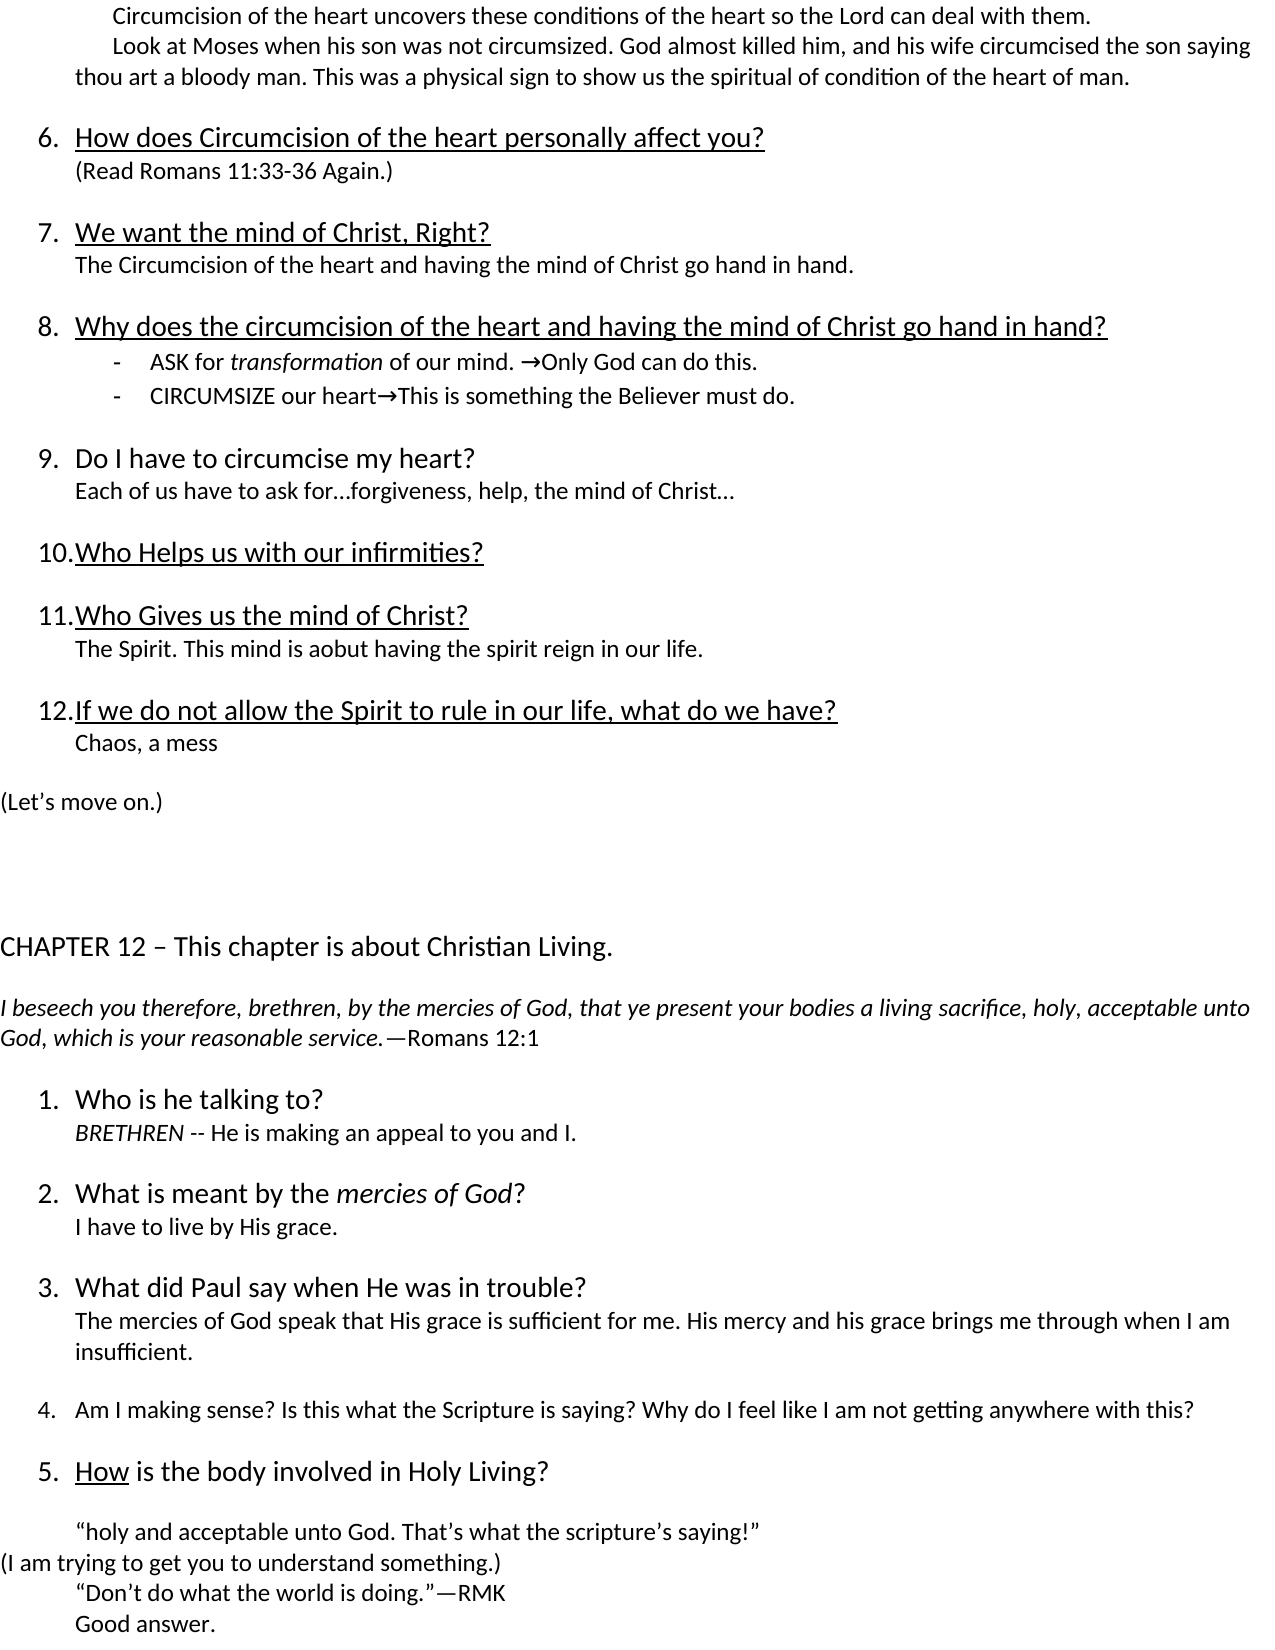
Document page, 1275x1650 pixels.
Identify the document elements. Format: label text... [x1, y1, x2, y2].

text Look at Moses when his son was not circumsized. God almost killed him, and his wife circumcised the son saying thou art a bloody man. This was a physical sign to show us the spiritual of condition of the heart of man. [75, 31, 1275, 92]
text Good answer. [75, 1608, 1275, 1638]
text BRETHREN -- He is making an appeal to you and I. [75, 1117, 1275, 1147]
text The Spirit. This mind is aobut having the spirit reign in our life. [75, 633, 1275, 664]
list What did Paul say when He was in trouble? [37, 1269, 1275, 1305]
list We want the mind of Christ, Right? [37, 214, 1275, 249]
list What is meant by the mercies of God? [37, 1175, 1275, 1211]
text Circumcision of the heart uncovers these conditions of the heart so the Lord can deal with them. [75, 0, 1275, 31]
list ASK for transformation of our mind. →Only God can do this. [112, 343, 1275, 378]
text The mercies of God speak that His grace is sufficient for me. His mercy and his grace brings me through when I am insufficient. [75, 1305, 1275, 1366]
text (Read Romans 11:33-36 Again.) [75, 155, 1275, 186]
list If we do not allow the Spirit to rule in our life, what do we have? [37, 692, 1275, 727]
text “holy and acceptable unto God. That’s what the scripture’s saying!” [75, 1516, 1275, 1547]
text Chaos, a mess [75, 727, 1275, 758]
text The Circumcision of the heart and having the mind of Christ go hand in hand. [75, 249, 1275, 280]
text Each of us have to ask for…forgiveness, help, the mind of Christ… [75, 475, 1275, 506]
text (Let’s move on.) [0, 786, 1275, 816]
list Who is he talking to? [37, 1081, 1275, 1117]
text (I am trying to get you to understand something.) [0, 1547, 1275, 1577]
list CIRCUMSIZE our heart→This is something the Believer must do. [112, 378, 1275, 412]
list Am I making sense? Is this what the Scripture is saying? Why do I feel like I am not getting anywhere with this? [37, 1394, 1275, 1425]
list Who Gives us the mind of Christ? [37, 597, 1275, 633]
text CHAPTER 12 – This chapter is about Christian Living. [0, 928, 1275, 964]
list Why does the circumcision of the heart and having the mind of Christ go hand in hand? [37, 308, 1275, 343]
list How does Circumcision of the heart personally affect you? [37, 119, 1275, 155]
list How is the body involved in Holy Living? [37, 1453, 1275, 1488]
list Who Helps us with our infirmities? [37, 534, 1275, 569]
text I beseech you therefore, brethren, by the mercies of God, that ye present your bodies a living sacrifice, holy, acceptable unto God, which is your reasonable service.—Romans 12:1 [0, 992, 1275, 1053]
list Do I have to circumcise my heart? [37, 440, 1275, 475]
text I have to live by His grace. [75, 1211, 1275, 1241]
text “Don’t do what the world is doing.”—RMK [75, 1577, 1275, 1608]
